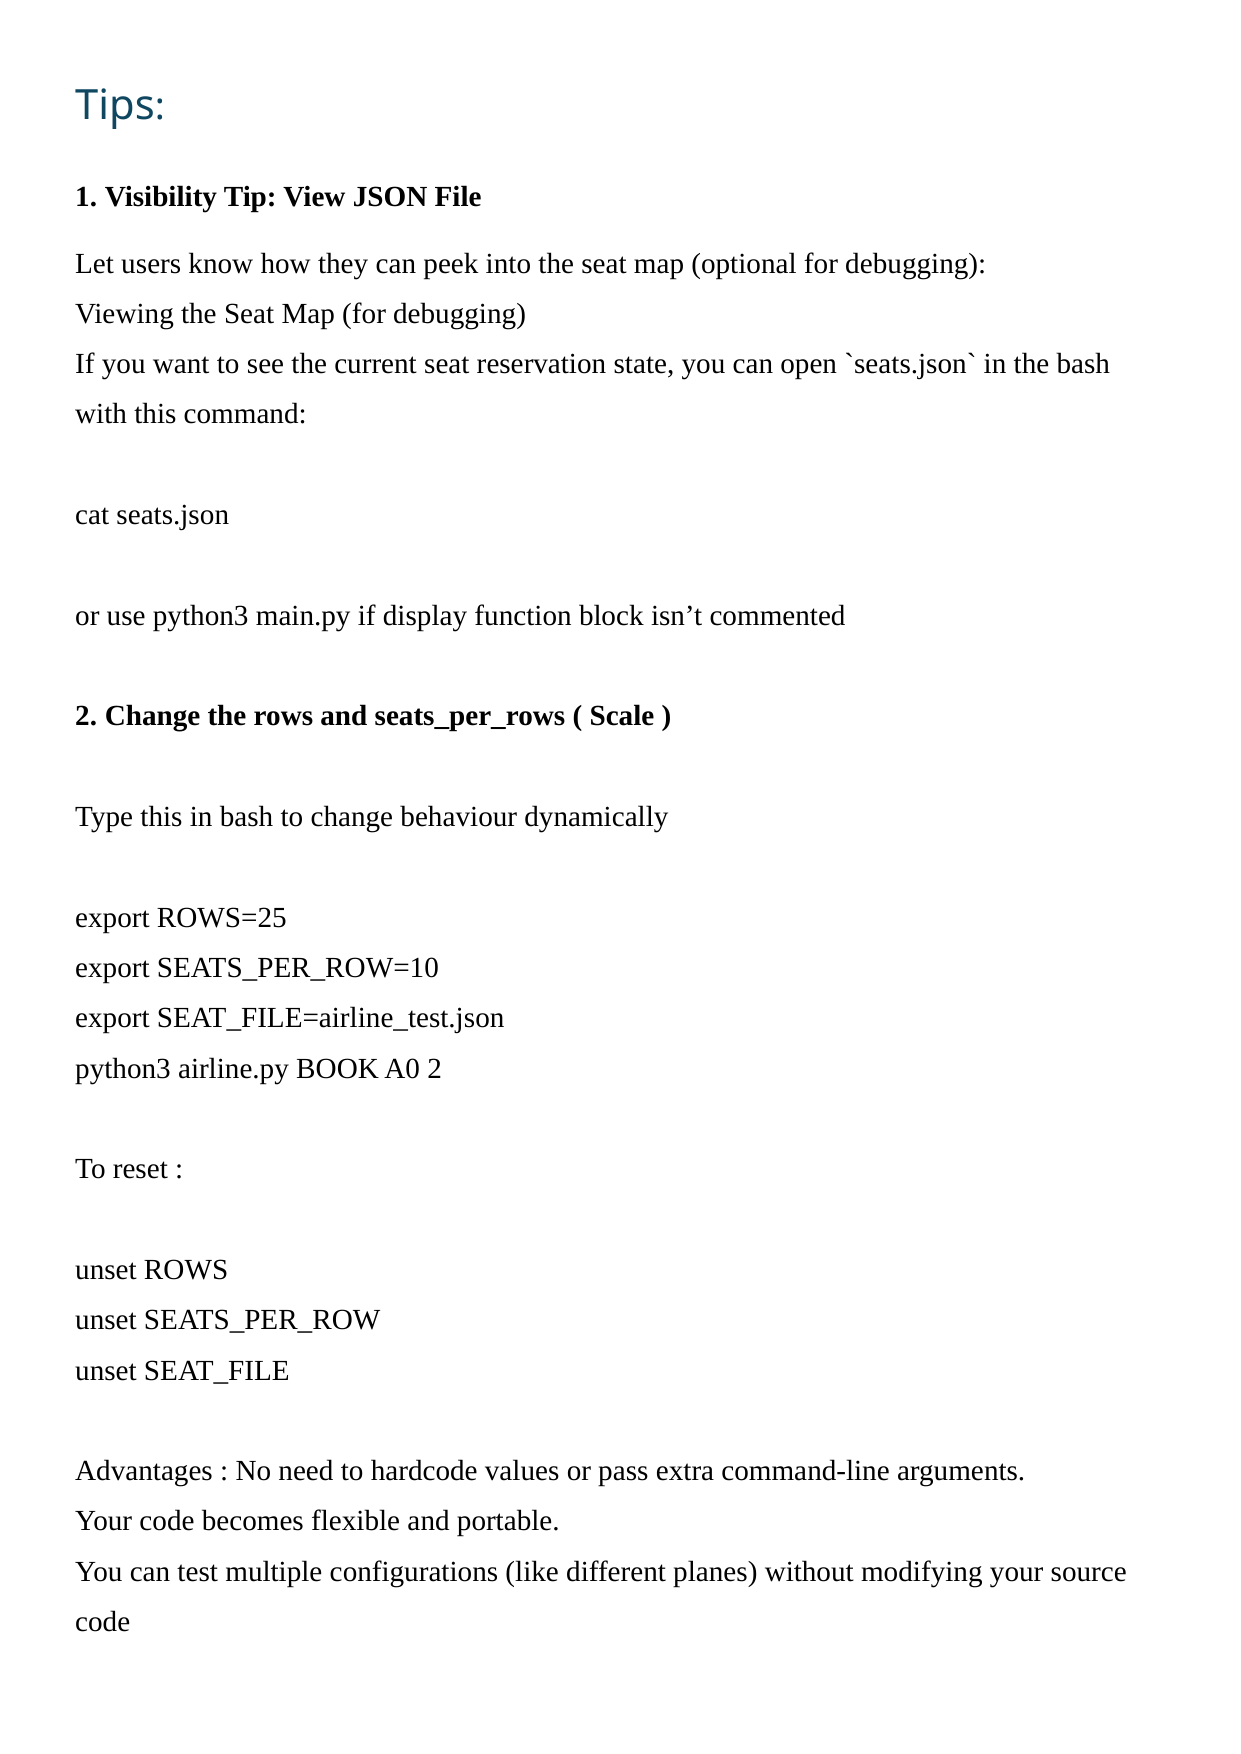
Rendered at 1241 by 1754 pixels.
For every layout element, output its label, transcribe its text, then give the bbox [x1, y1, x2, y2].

text export ROWS=25 [75, 900, 1165, 933]
text export SEATS_PER_ROW=10 [75, 950, 1165, 984]
text If you want to see the current seat reservation state, you can open `seats.json` in the bash with this command: [75, 346, 1165, 430]
text Viewing the Seat Map (for debugging) [75, 296, 1165, 329]
subtitle Tips: [75, 75, 1165, 132]
text python3 airline.py BOOK A0 2 [75, 1051, 1165, 1084]
list Visibility Tip: View JSON File [75, 179, 1165, 212]
text or use python3 main.py if display function block isn’t commented [75, 598, 1165, 631]
text unset SEAT_FILE [75, 1353, 1165, 1386]
text Type this in bash to change behaviour dynamically [75, 799, 1165, 833]
text unset SEATS_PER_ROW [75, 1302, 1165, 1336]
text export SEAT_FILE=airline_test.json [75, 1000, 1165, 1034]
text You can test multiple configurations (like different planes) without modifying your source code [75, 1554, 1165, 1638]
text cat seats.json [75, 497, 1165, 531]
text Your code becomes flexible and portable. [75, 1503, 1165, 1537]
text unset ROWS [75, 1252, 1165, 1286]
list Change the rows and seats_per_rows ( Scale ) [75, 698, 1165, 732]
text To reset : [75, 1151, 1165, 1185]
text Advantages : No need to hardcode values or pass extra command-line arguments. [75, 1453, 1165, 1487]
text Let users know how they can peek into the seat map (optional for debugging): [75, 246, 1165, 279]
